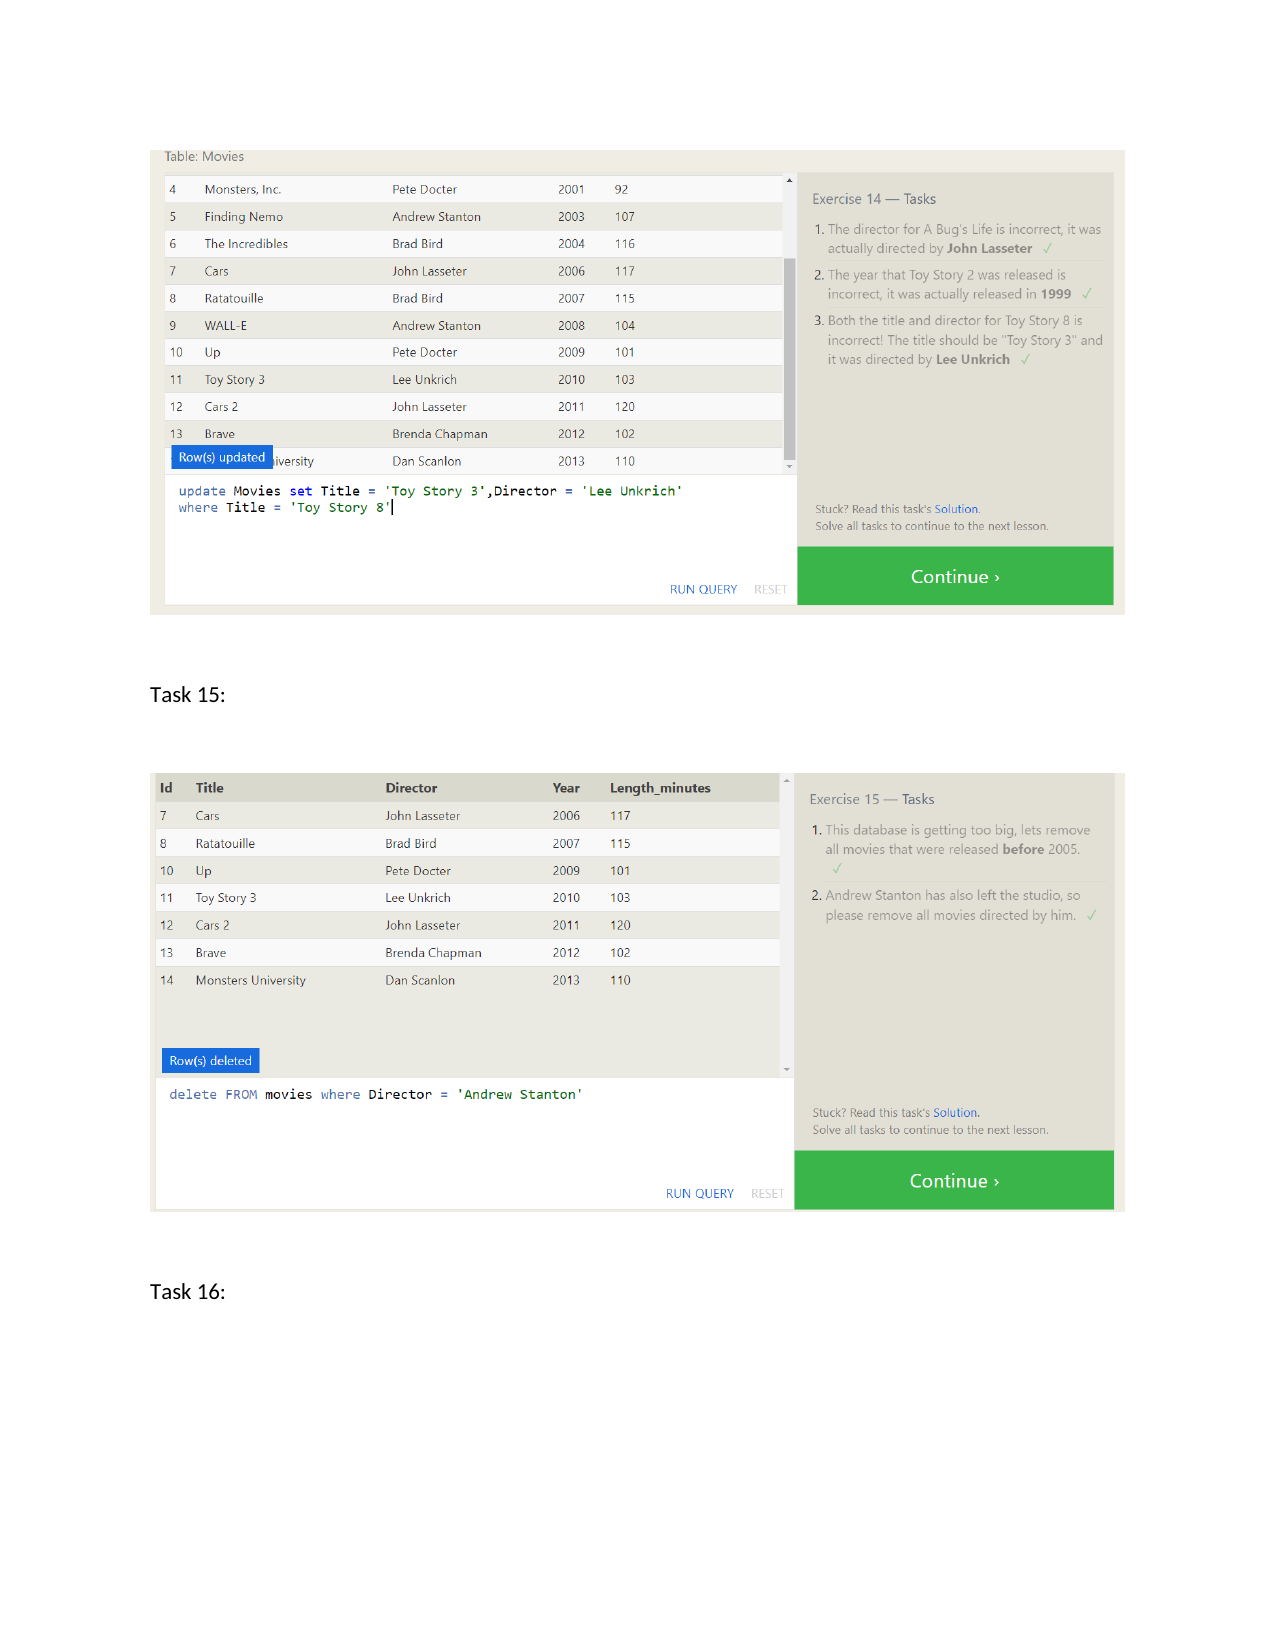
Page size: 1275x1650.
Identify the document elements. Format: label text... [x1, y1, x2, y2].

picture [150, 150, 1125, 615]
text Task 15: [150, 680, 1125, 708]
text Task 16: [150, 1277, 1125, 1305]
picture [150, 773, 1125, 1212]
